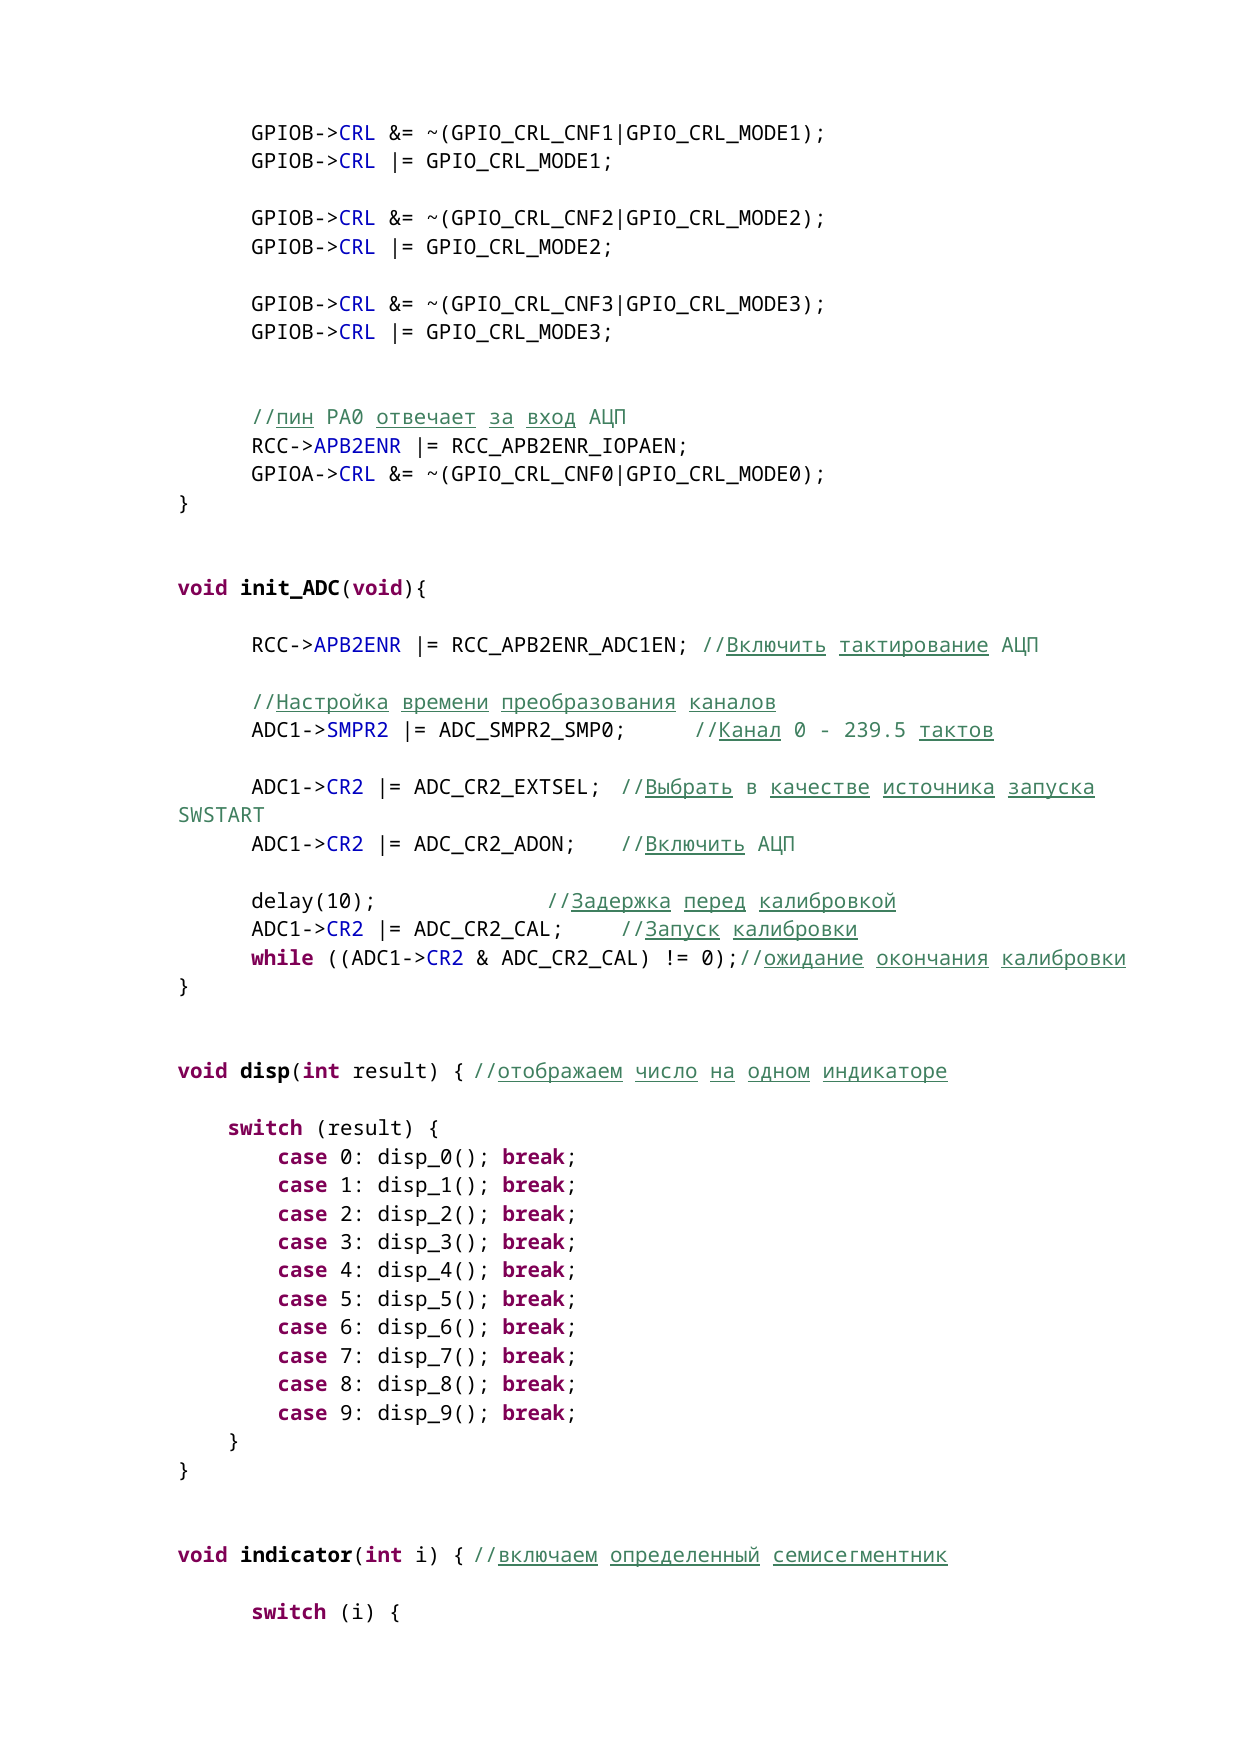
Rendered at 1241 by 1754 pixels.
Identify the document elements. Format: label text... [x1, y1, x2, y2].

text case 8: disp_8(); break; [177, 1369, 1181, 1398]
text GPIOB->CRL &= ~(GPIO_CRL_CNF2|GPIO_CRL_MODE2); [177, 203, 1181, 232]
text case 3: disp_3(); break; [177, 1227, 1181, 1256]
text case 9: disp_9(); break; [177, 1398, 1181, 1426]
text delay(10); //Задержка перед калибровкой [177, 886, 1181, 914]
text ADC1->CR2 |= ADC_CR2_EXTSEL; //Выбрать в качестве источника запуска SWSTART [177, 772, 1181, 829]
text case 7: disp_7(); break; [177, 1341, 1181, 1369]
text case 2: disp_2(); break; [177, 1199, 1181, 1227]
text } [177, 1426, 1181, 1455]
text switch (i) { [177, 1597, 1181, 1625]
text void init_ADC(void){ [177, 573, 1181, 602]
text ADC1->SMPR2 |= ADC_SMPR2_SMP0; //Канал 0 - 239.5 тактов [177, 715, 1181, 744]
text } [177, 1455, 1181, 1483]
text ADC1->CR2 |= ADC_CR2_ADON; //Включить АЦП [177, 829, 1181, 857]
text case 4: disp_4(); break; [177, 1256, 1181, 1284]
text case 6: disp_6(); break; [177, 1312, 1181, 1341]
text //Настройка времени преобразования каналов [177, 687, 1181, 715]
text } [177, 971, 1181, 1000]
text void indicator(int i) { //включаем определенный семисегментник [177, 1540, 1181, 1568]
text switch (result) { [177, 1113, 1181, 1142]
text case 0: disp_0(); break; [177, 1142, 1181, 1170]
text RCC->APB2ENR |= RCC_APB2ENR_IOPAEN; [177, 431, 1181, 459]
text GPIOB->CRL &= ~(GPIO_CRL_CNF3|GPIO_CRL_MODE3); [177, 289, 1181, 317]
text while ((ADC1->CR2 & ADC_CR2_CAL) != 0);//ожидание окончания калибровки [177, 943, 1181, 971]
text GPIOB->CRL &= ~(GPIO_CRL_CNF1|GPIO_CRL_MODE1); [177, 118, 1181, 147]
text case 1: disp_1(); break; [177, 1170, 1181, 1199]
text case 5: disp_5(); break; [177, 1284, 1181, 1312]
text void disp(int result) { //отображаем число на одном индикаторе [177, 1057, 1181, 1085]
text //пин PA0 отвечает за вход АЦП [177, 402, 1181, 431]
text GPIOB->CRL |= GPIO_CRL_MODE3; [177, 317, 1181, 346]
text RCC->APB2ENR |= RCC_APB2ENR_ADC1EN; //Включить тактирование АЦП [177, 630, 1181, 658]
text } [177, 488, 1181, 516]
text GPIOB->CRL |= GPIO_CRL_MODE2; [177, 232, 1181, 260]
text GPIOA->CRL &= ~(GPIO_CRL_CNF0|GPIO_CRL_MODE0); [177, 459, 1181, 488]
text ADC1->CR2 |= ADC_CR2_CAL; //Запуск калибровки [177, 914, 1181, 943]
text GPIOB->CRL |= GPIO_CRL_MODE1; [177, 147, 1181, 175]
